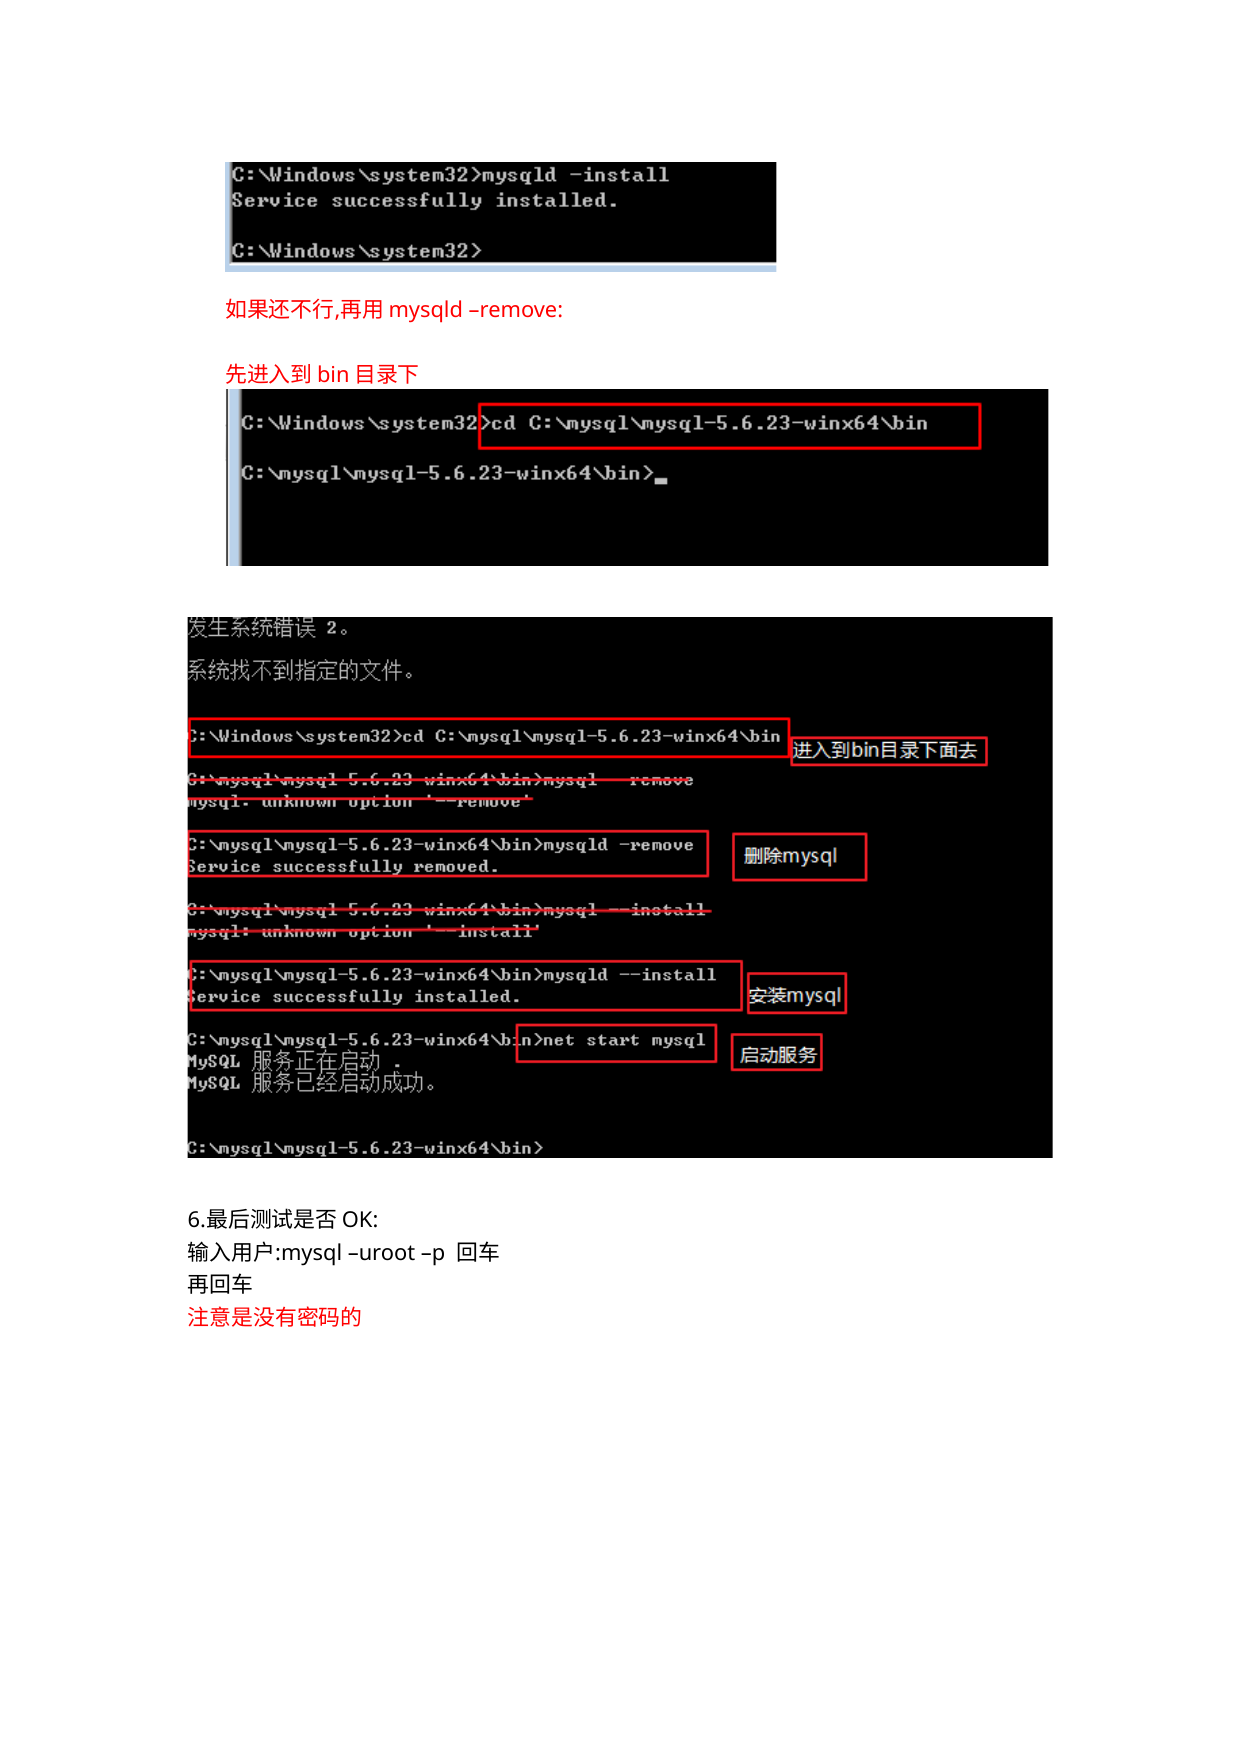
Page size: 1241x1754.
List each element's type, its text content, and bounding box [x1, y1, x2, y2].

text 注意是没有密码的 [187, 1299, 1053, 1332]
text 6.最后测试是否OK: [187, 1202, 1053, 1234]
text 输入用户:mysql –uroot –p 回车 [187, 1234, 1053, 1267]
list 如果还不行,再用mysqld –remove: [225, 292, 1053, 324]
picture [225, 389, 1049, 566]
text 再回车 [187, 1267, 1053, 1299]
picture [225, 162, 777, 272]
picture [187, 617, 1053, 1158]
